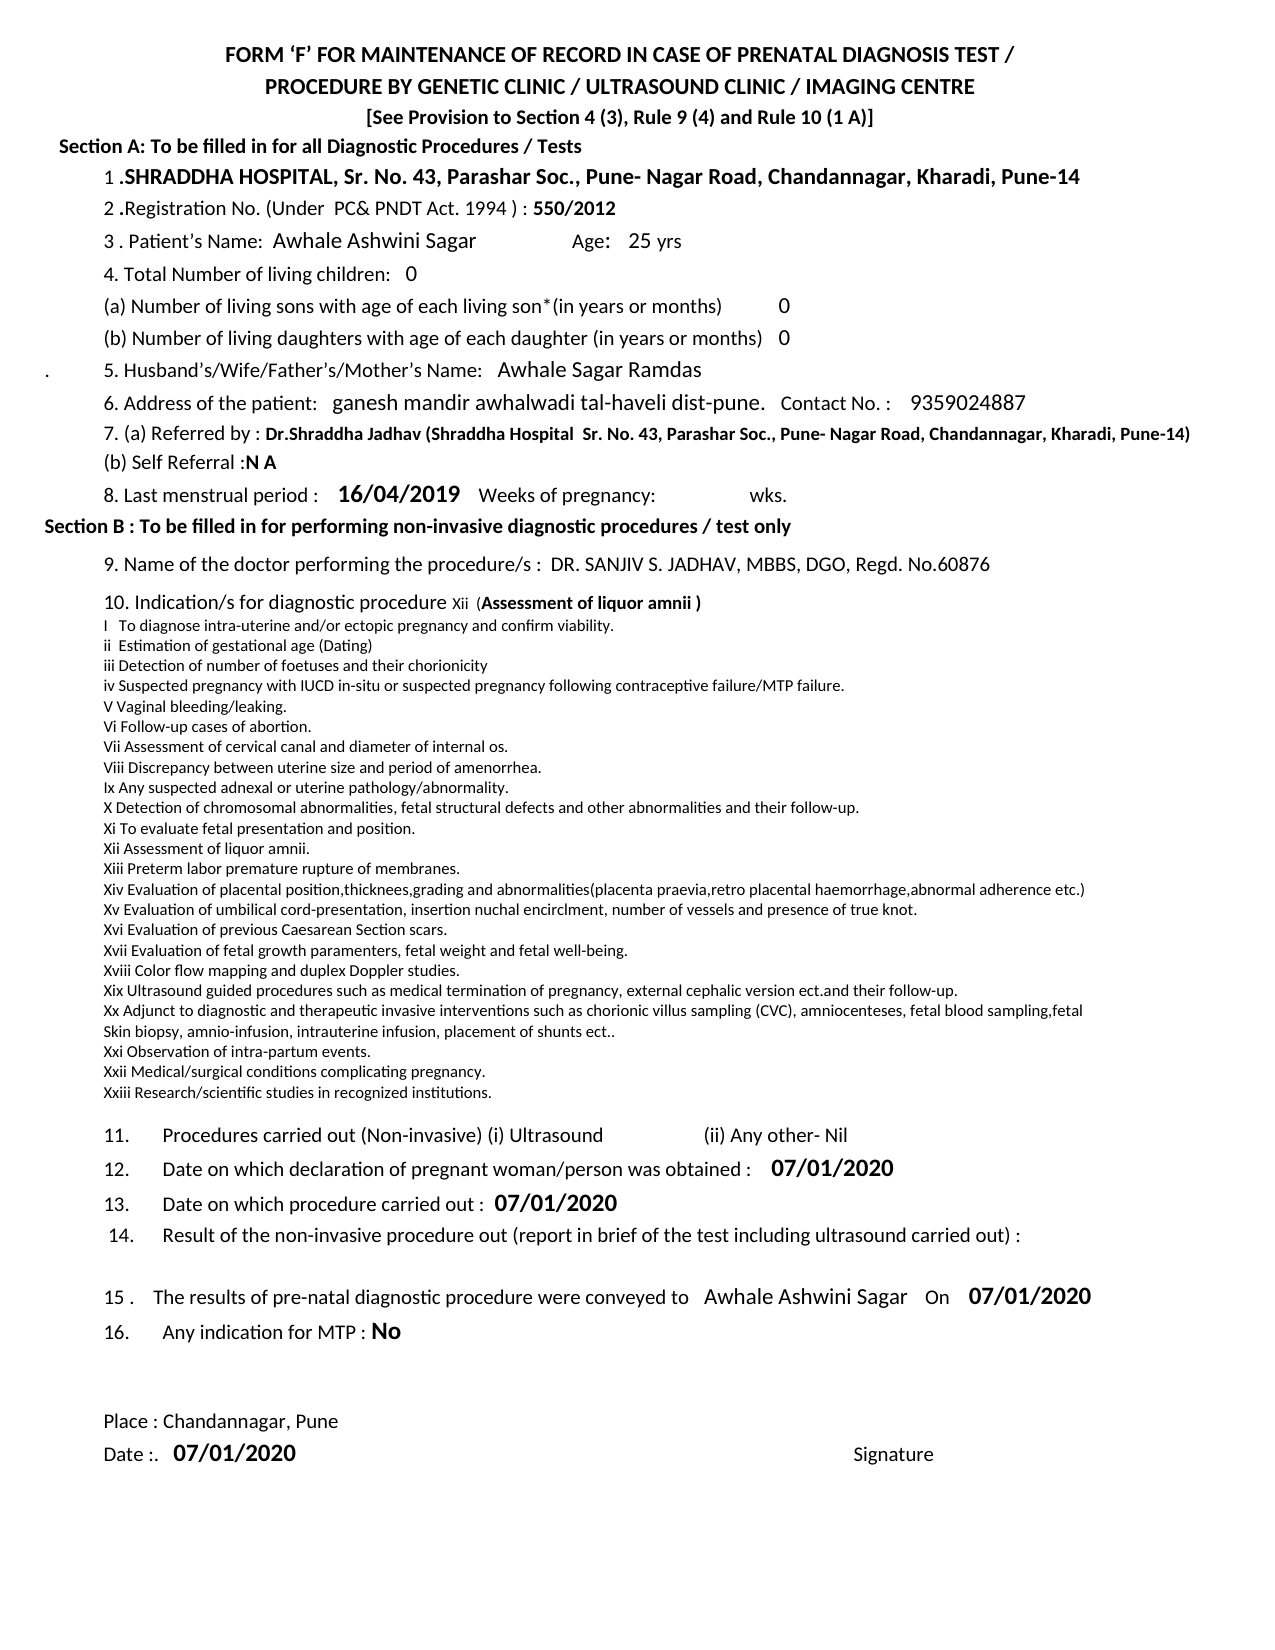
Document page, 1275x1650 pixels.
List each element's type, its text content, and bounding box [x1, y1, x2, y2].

text 8. Last menstrual period : Weeks of pregnancy: wks. [44, 478, 1255, 509]
text Xx Adjunct to diagnostic and therapeutic invasive interventions such as chorionic villus sampling (CVC), amniocenteses, fetal blood sampling,fetal [0, 1001, 1275, 1021]
text X Detection of chromosomal abnormalities, fetal structural defects and other abnormalities and their follow-up. [0, 798, 1196, 818]
text Ix Any suspected adnexal or uterine pathology/abnormality. [0, 777, 1196, 798]
text Xix Ultrasound guided procedures such as medical termination of pregnancy, external cephalic version ect.and their follow-up. [0, 980, 1275, 1001]
text iv Suspected pregnancy with IUCD in-situ or suspected pregnancy following contraceptive failure/MTP failure. [0, 676, 1196, 696]
text 14. Result of the non-invasive procedure out (report in brief of the test including ultrasound carried out) : [103, 1222, 1226, 1247]
text Xiv Evaluation of placental position,thicknees,grading and abnormalities(placenta praevia,retro placental haemorrhage,abnormal adherence etc.) [0, 879, 1275, 899]
text Skin biopsy, amnio-infusion, intrauterine infusion, placement of shunts ect.. [0, 1021, 1275, 1041]
text ii Estimation of gestational age (Dating) [0, 635, 1196, 655]
text Xi To evaluate fetal presentation and position. [0, 818, 1196, 838]
text 12. Date on which declaration of pregnant woman/person was obtained : [0, 1152, 1275, 1182]
text Xiii Preterm labor premature rupture of membranes. [0, 858, 1196, 879]
text Xv Evaluation of umbilical cord-presentation, insertion nuchal encirclment, number of vessels and presence of true knot. [0, 899, 1275, 919]
text 2 .Registration No. (Under PC& PNDT Act. 1994 ) : 550/2012 [44, 195, 1196, 220]
text 11. Procedures carried out (Non-invasive) (i) Ultrasound (ii) Any other- Nil [0, 1123, 1275, 1148]
text [See Provision to Section 4 (3), Rule 9 (4) and Rule 10 (1 A)] [44, 104, 1196, 129]
text FORM ‘F’ FOR MAINTENANCE OF RECORD IN CASE OF PRENATAL DIAGNOSIS TEST / [44, 40, 1196, 68]
text Vi Follow-up cases of abortion. [0, 716, 1196, 737]
text Vii Assessment of cervical canal and diameter of internal os. [0, 737, 1196, 757]
text (a) Number of living sons with age of each living son*(in years or months) [44, 291, 1255, 319]
text 10. Indication/s for diagnostic procedure Xii (Assessment of liquor amnii ) [75, 589, 1255, 615]
text 9. Name of the doctor performing the procedure/s : DR. SANJIV S. JADHAV, MBBS, DGO, Regd. No.60876 [0, 551, 1255, 577]
text 3 . Patient’s Name: Age: yrs [44, 224, 1166, 254]
text Place : Chandannagar, Pune [0, 1408, 1275, 1434]
text Xxiii Research/scientific studies in recognized institutions. [0, 1082, 1275, 1102]
text Date :. Signature [0, 1438, 1275, 1468]
text Xvi Evaluation of previous Caesarean Section scars. [0, 919, 1275, 940]
text Viii Discrepancy between uterine size and period of amenorrhea. [0, 757, 1196, 777]
text 1 .SHRADDHA HOSPITAL, Sr. No. 43, Parashar Soc., Pune- Nagar Road, Chandannagar, Kharadi, Pune-14 [44, 162, 1196, 191]
text Xii Assessment of liquor amnii. [0, 838, 1196, 858]
text Section B : To be filled in for performing non-invasive diagnostic procedures / test only [44, 513, 1255, 538]
text 4. Total Number of living children: [44, 259, 1196, 287]
text 13. Date on which procedure carried out : [0, 1187, 1275, 1217]
text Xviii Color flow mapping and duplex Doppler studies. [0, 960, 1275, 980]
text V Vaginal bleeding/leaking. [0, 696, 1196, 716]
text . 5. Husband’s/Wife/Father’s/Mother’s Name: [44, 355, 1255, 383]
text 16. Any indication for MTP : No [0, 1315, 1275, 1346]
text iii Detection of number of foetuses and their chorionicity [0, 655, 1196, 676]
text 15 . The results of pre-natal diagnostic procedure were conveyed to On [0, 1280, 1275, 1311]
text 6. Address of the patient: Contact No. : [103, 388, 1255, 416]
text (b) Self Referral :N A [44, 449, 1255, 474]
text 7. (a) Referred by : Dr.Shraddha Jadhav (Shraddha Hospital Sr. No. 43, Parashar Soc., Pune- Nagar Road, Chandannagar, Kharadi, Pune-14) [44, 420, 1255, 445]
text Xvii Evaluation of fetal growth paramenters, fetal weight and fetal well-being. [0, 940, 1275, 960]
text Xxi Observation of intra-partum events. [103, 1041, 1275, 1062]
text Xxii Medical/surgical conditions complicating pregnancy. [0, 1062, 1275, 1082]
text Section A: To be filled in for all Diagnostic Procedures / Tests [44, 133, 1196, 159]
text PROCEDURE BY GENETIC CLINIC / ULTRASOUND CLINIC / IMAGING CENTRE [44, 72, 1196, 100]
text (b) Number of living daughters with age of each daughter (in years or months) [44, 323, 1255, 351]
text I To diagnose intra-uterine and/or ectopic pregnancy and confirm viability. [75, 615, 1255, 635]
